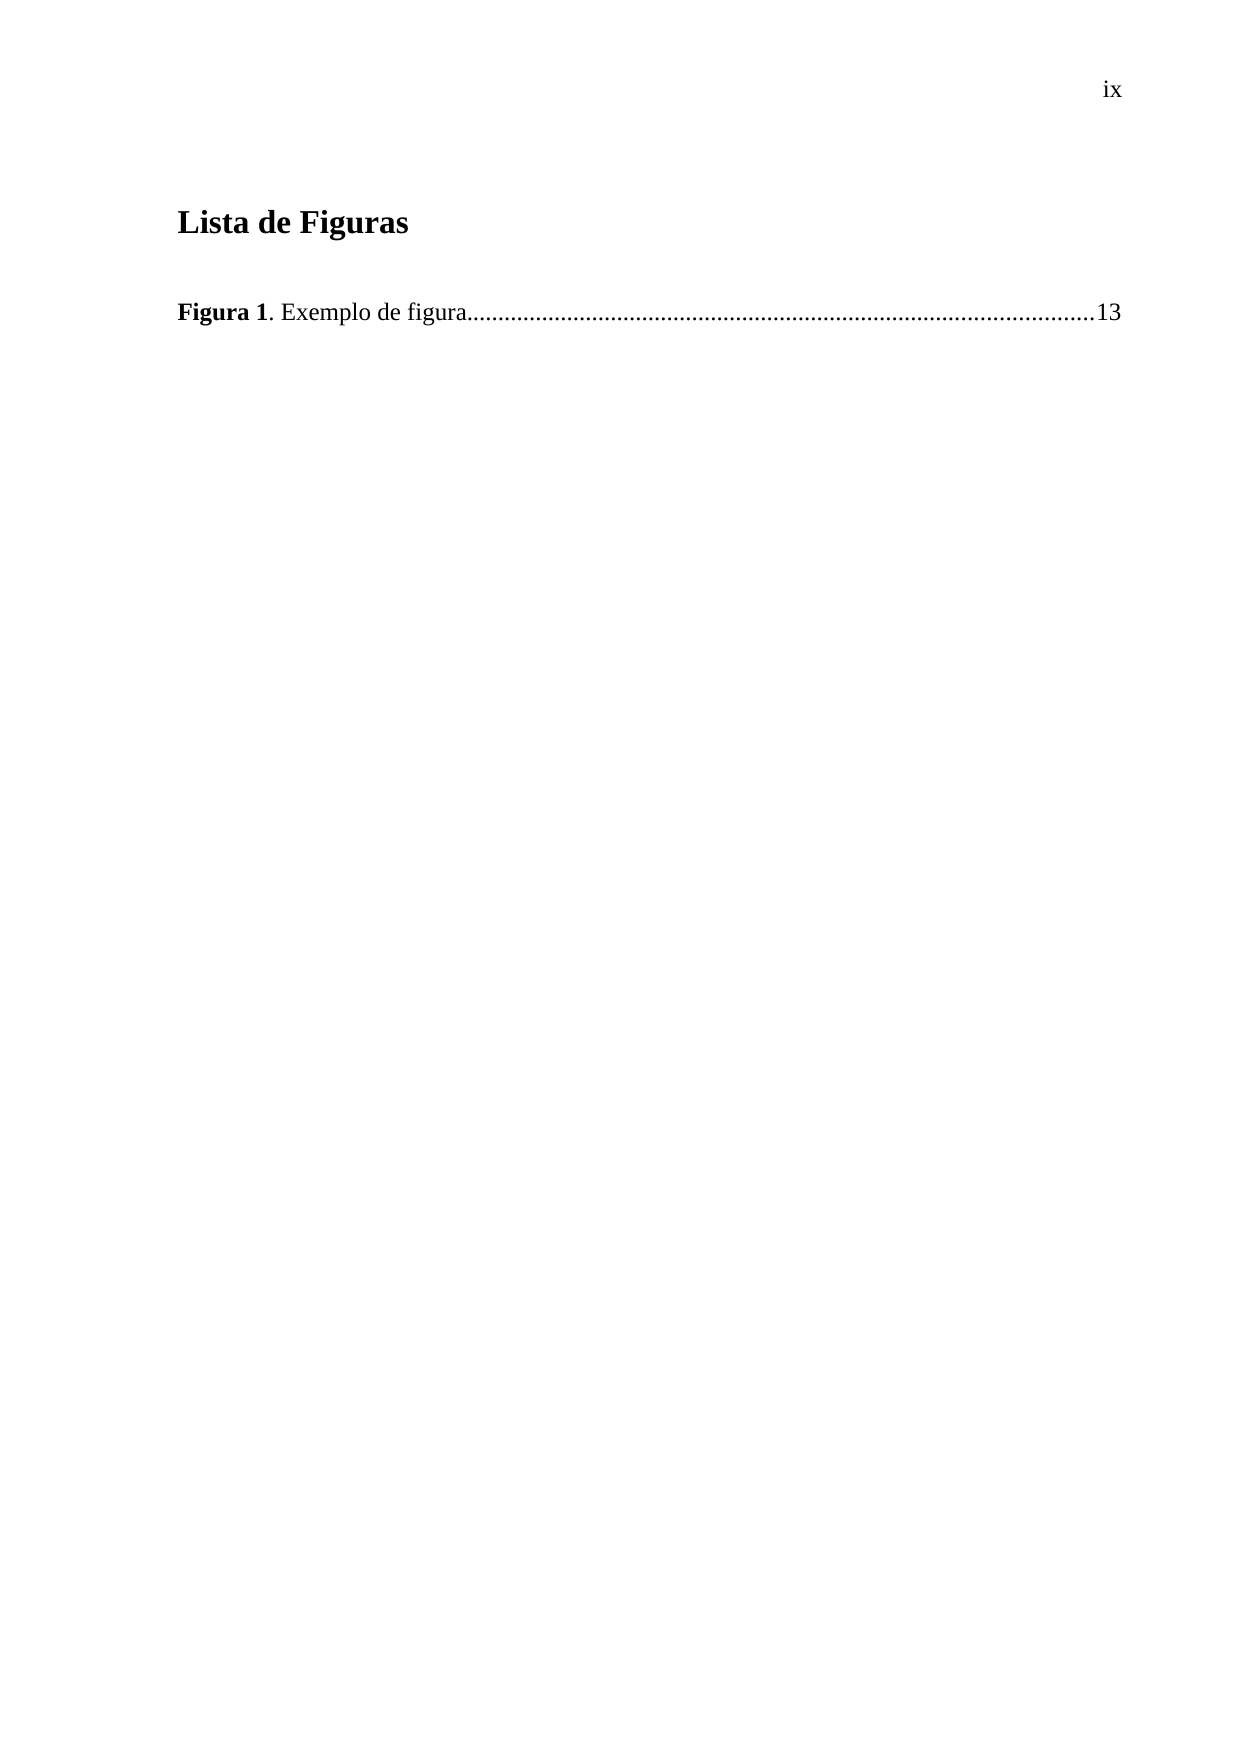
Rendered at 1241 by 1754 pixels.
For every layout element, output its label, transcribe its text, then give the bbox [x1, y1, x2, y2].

text Figura 1. Exemplo de figura. 13 [177, 297, 1122, 326]
subtitle Lista de Figuras [177, 202, 1122, 241]
